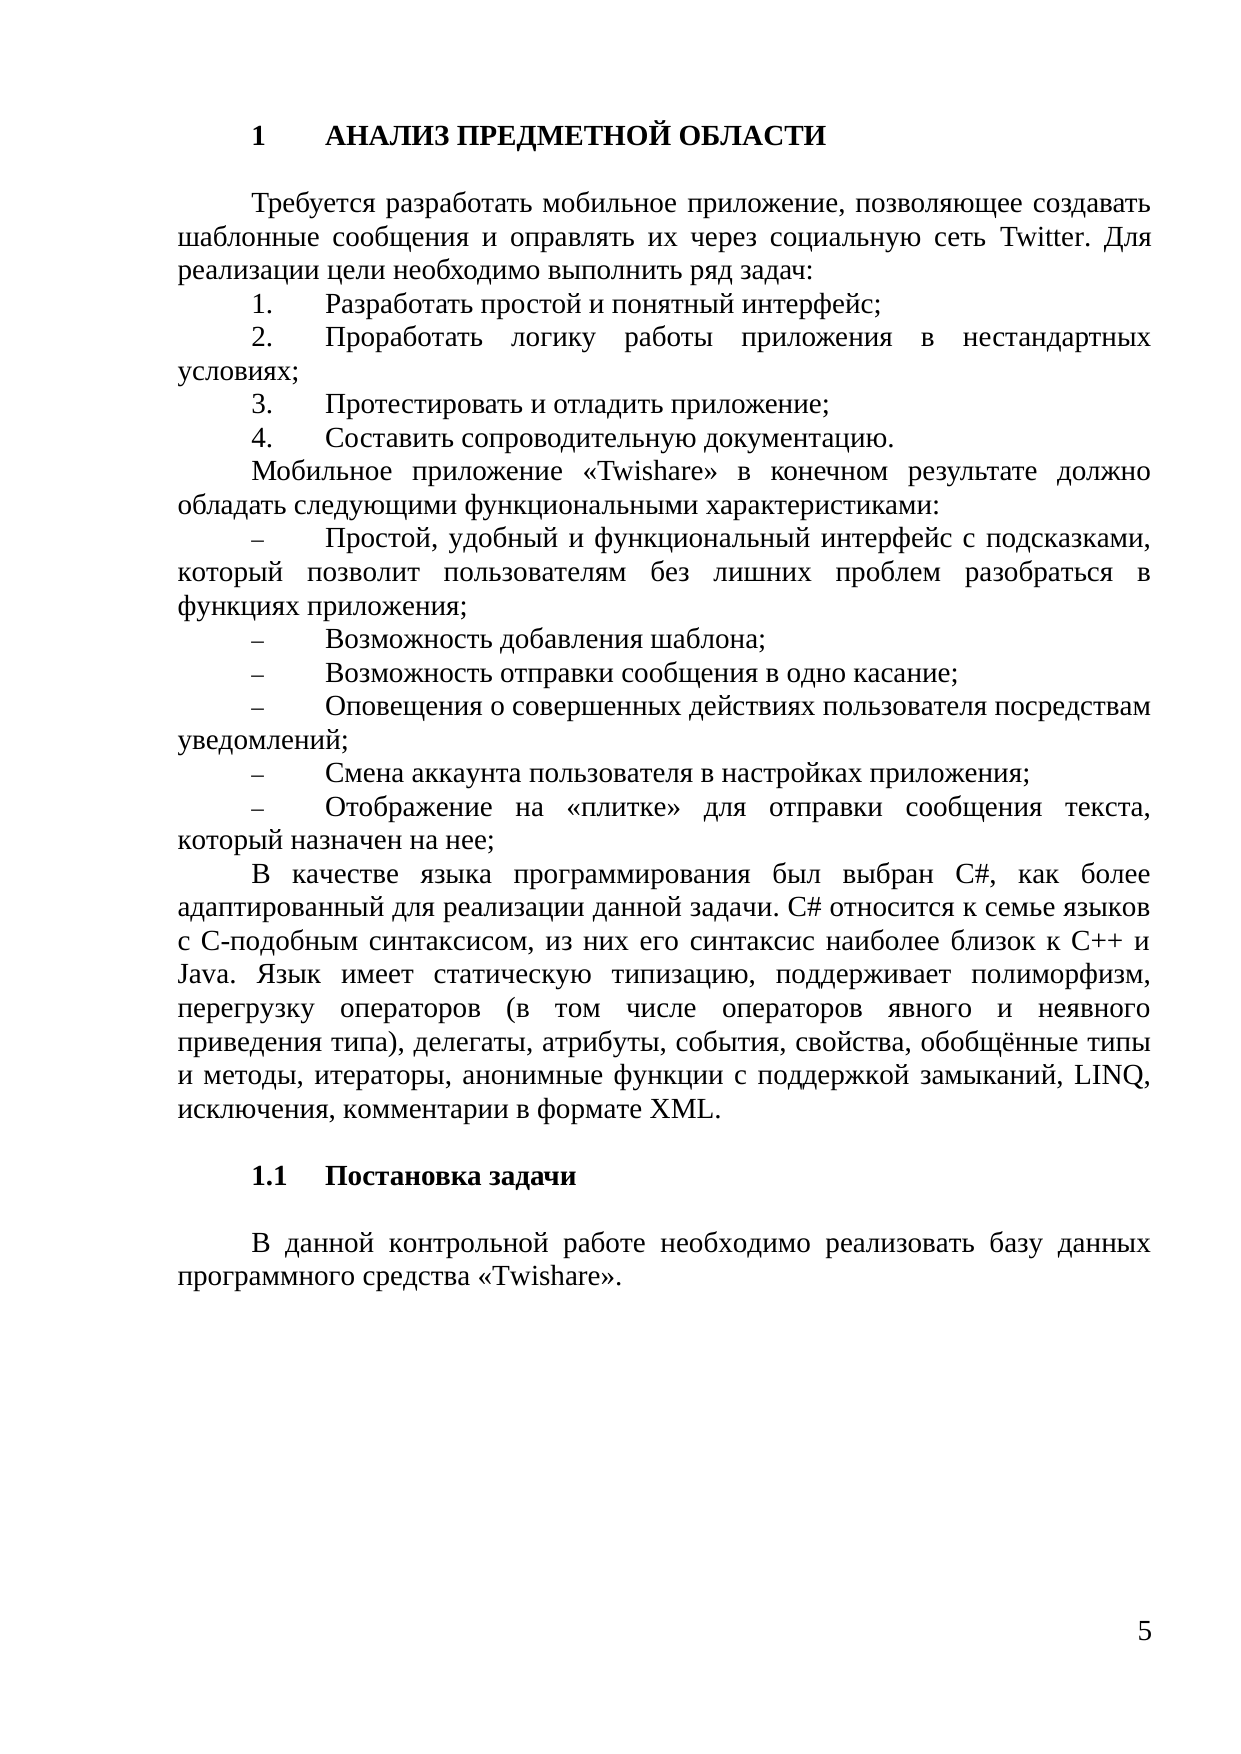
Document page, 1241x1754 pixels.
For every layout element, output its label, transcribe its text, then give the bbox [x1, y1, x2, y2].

list Возможность отправки сообщения в одно касание; [177, 655, 1152, 688]
text 2. Проработать логику работы приложения в нестандартных условиях; [177, 319, 1152, 386]
list Возможность добавления шаблона; [177, 621, 1152, 655]
text 1. Разработать простой и понятный интерфейс; [177, 286, 1152, 319]
list Смена аккаунта пользователя в настройках приложения; [177, 755, 1152, 789]
text Мобильное приложение «Twishare» в конечном результате должно обладать следующими функциональными характеристиками: [177, 453, 1152, 521]
list Простой, удобный и функциональный интерфейс с подсказками, который позволит пользователям без лишних проблем разобраться в функциях приложения; [177, 521, 1152, 621]
subtitle Постановка задачи [177, 1158, 1152, 1191]
list В качестве языка программирования был выбран C#, как более адаптированный для реализации данной задачи. C# относится к семье языков с C-подобным синтаксисом, из них его синтаксис наиболее близок к C++ и Java. Язык имеет статическую типизацию, поддерживает полиморфизм, перегрузку операторов (в том числе операторов явного и неявного приведения типа), делегаты, атрибуты, события, свойства, обобщённые типы и методы, итераторы, анонимные функции с поддержкой замыканий, LINQ, исключения, комментарии в формате XML. [177, 856, 1152, 1124]
list АНАЛИЗ ПРЕДМЕТНОЙ ОБЛАСТИ [177, 118, 1152, 152]
list Отображение на «плитке» для отправки сообщения текста, который назначен на нее; [177, 789, 1152, 856]
text 3. Протестировать и отладить приложение; [177, 386, 1152, 420]
text 4. Составить сопроводительную документацию. [177, 420, 1152, 453]
text Требуется разработать мобильное приложение, позволяющее создавать шаблонные сообщения и оправлять их через социальную сеть Twitter. Для реализации цели необходимо выполнить ряд задач: [177, 185, 1152, 286]
list Оповещения о совершенных действиях пользователя посредствам уведомлений; [177, 688, 1152, 755]
text В данной контрольной работе необходимо реализовать базу данных программного средства «Twishare». [177, 1225, 1152, 1292]
